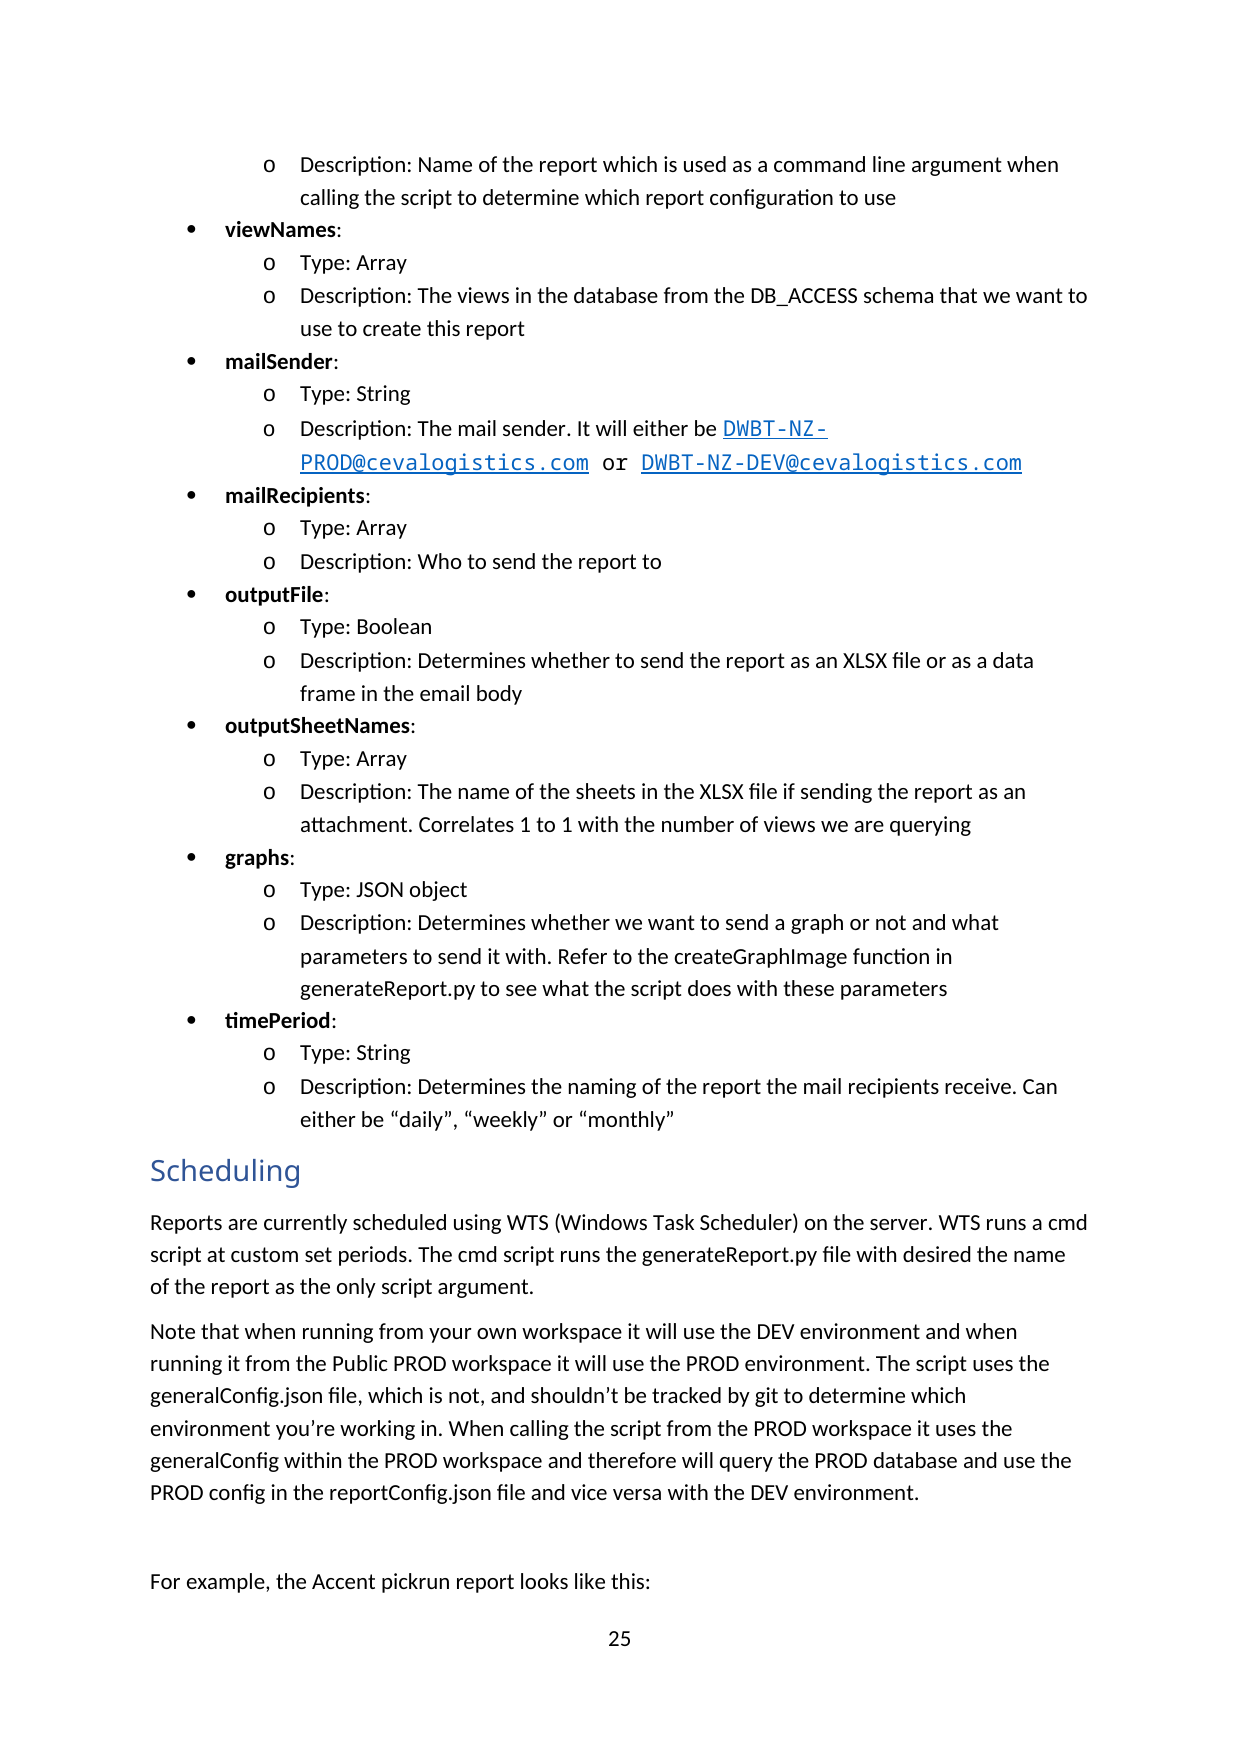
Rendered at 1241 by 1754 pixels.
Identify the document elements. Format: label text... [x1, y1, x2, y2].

list Description: Determines whether we want to send a graph or not and what parameters to send it with. Refer to the createGraphImage function in generateReport.py to see what the script does with these parameters [262, 908, 1090, 1002]
list Description: Name of the report which is used as a command line argument when calling the script to determine which report configuration to use [262, 150, 1090, 211]
list Description: The name of the sheets in the XLSX file if sending the report as an attachment. Correlates 1 to 1 with the number of views we are querying [262, 777, 1090, 839]
list Description: Determines whether to send the report as an XLSX file or as a data frame in the email body [262, 646, 1090, 707]
list Description: The views in the database from the DB_ACCESS schema that we want to use to create this report [262, 281, 1090, 343]
text Reports are currently scheduled using WTS (Windows Task Scheduler) on the server. WTS runs a cmd script at custom set periods. The cmd script runs the generateReport.py file with desired the name of the report as the only script argument. [150, 1208, 1090, 1301]
list Type: String [262, 379, 1090, 408]
list Type: Array [262, 248, 1090, 277]
text For example, the Accent pickrun report looks like this: [150, 1567, 1090, 1596]
list viewNames: [187, 216, 1090, 243]
list mailSender: [187, 347, 1090, 375]
list outputSheetNames: [187, 712, 1090, 739]
subtitle Scheduling [150, 1150, 1090, 1190]
list Type: Array [262, 513, 1090, 542]
list timePeriod: [187, 1006, 1090, 1034]
list Description: Determines the naming of the report the mail recipients receive. Can either be “daily”, “weekly” or “monthly” [262, 1072, 1090, 1133]
list outputFile: [187, 580, 1090, 608]
list Description: Who to send the report to [262, 547, 1090, 576]
list Type: String [262, 1038, 1090, 1068]
list graphs: [187, 843, 1090, 871]
text Note that when running from your own workspace it will use the DEV environment and when running it from the Public PROD workspace it will use the PROD environment. The script uses the generalConfig.json file, which is not, and shouldn’t be tracked by git to determine which environment you’re working in. When calling the script from the PROD workspace it uses the generalConfig within the PROD workspace and therefore will query the PROD database and use the PROD config in the reportConfig.json file and vice versa with the DEV environment. [150, 1317, 1090, 1506]
list mailRecipients: [187, 481, 1090, 509]
list Type: Boolean [262, 612, 1090, 642]
list Type: Array [262, 744, 1090, 773]
list Description: The mail sender. It will either be DWBT-NZ-PROD@cevalogistics.com or DWBT-NZ-DEV@cevalogistics.com [262, 412, 1090, 477]
list Type: JSON object [262, 875, 1090, 904]
